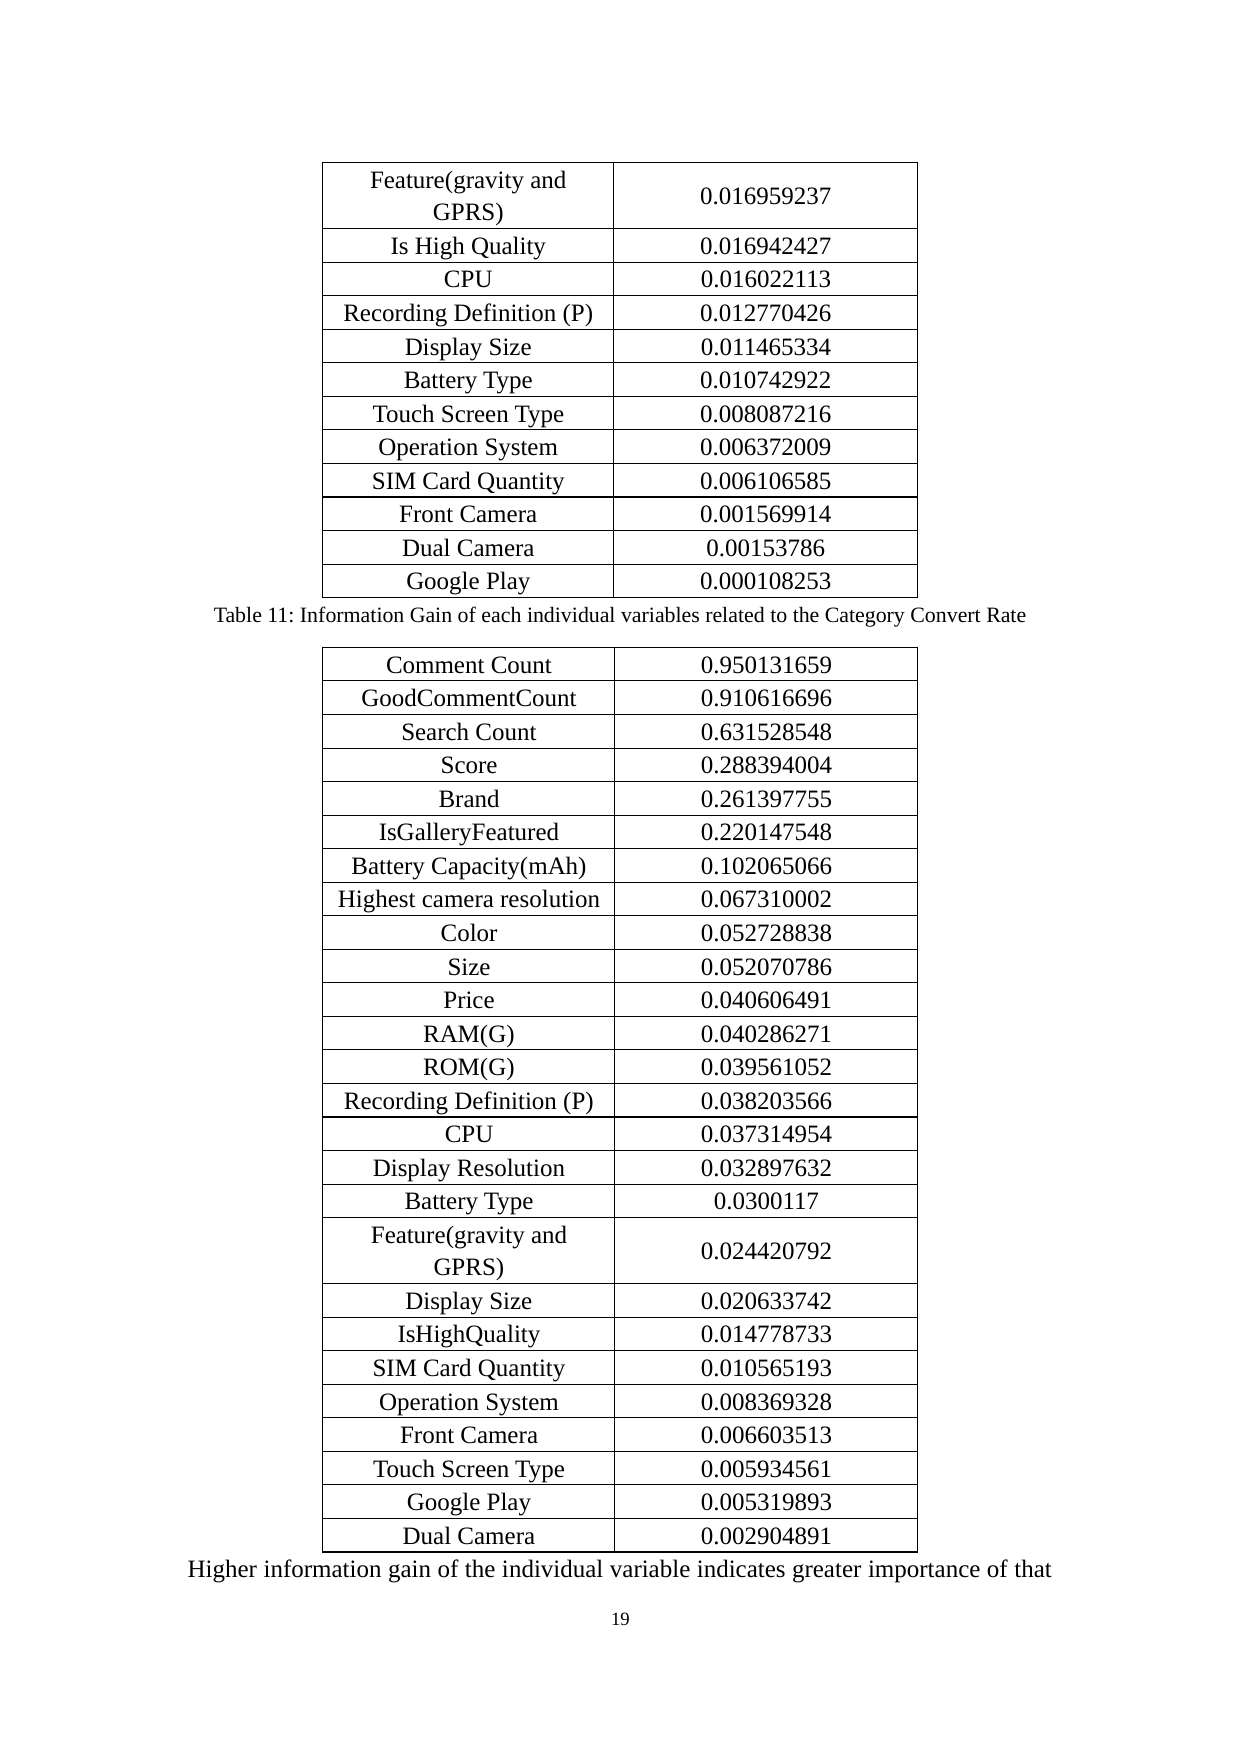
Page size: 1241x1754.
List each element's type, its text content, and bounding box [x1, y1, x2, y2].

table_header Comment Count [323, 648, 614, 680]
table_cell Feature(gravity and GPRS) [323, 1218, 614, 1283]
table_cell 0.005934561 [615, 1452, 917, 1484]
table_cell SIM Card Quantity [323, 1351, 614, 1384]
text Table 11: Information Gain of each individual variables related to the Category Convert Rate [187, 598, 1053, 631]
table_cell 0.006106585 [614, 464, 917, 496]
table_cell 0.012770426 [614, 296, 917, 329]
table_cell Feature(gravity and GPRS) [323, 163, 613, 228]
table_cell 0.024420792 [615, 1218, 917, 1283]
table_cell 0.006603513 [615, 1418, 917, 1451]
table_cell 0.005319893 [615, 1485, 917, 1518]
table_cell 0.052070786 [615, 950, 917, 982]
table_cell 0.039561052 [615, 1050, 917, 1083]
table_cell 0.010742922 [614, 363, 917, 396]
table_cell Color [323, 916, 614, 949]
table_header 0.950131659 [615, 648, 917, 680]
table_cell Operation System [323, 1385, 614, 1417]
table_cell 0.001569914 [614, 498, 917, 530]
table_cell 0.014778733 [615, 1318, 917, 1350]
table_cell Recording Definition (P) [323, 296, 613, 329]
table_cell 0.261397755 [615, 782, 917, 814]
table_cell 0.040286271 [615, 1017, 917, 1049]
table_cell ROM(G) [323, 1050, 614, 1083]
table_cell Search Count [323, 715, 614, 747]
table_cell Google Play [323, 1485, 614, 1518]
table_cell 0.008087216 [614, 397, 917, 429]
table_cell 0.288394004 [615, 749, 917, 781]
table_cell 0.631528548 [615, 715, 917, 747]
table_cell Brand [323, 782, 614, 814]
table_cell 0.038203566 [615, 1084, 917, 1116]
table_cell 0.040606491 [615, 983, 917, 1016]
table_cell 0.016942427 [614, 229, 917, 262]
table_cell 0.067310002 [615, 883, 917, 915]
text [187, 1552, 1053, 1585]
table_cell 0.020633742 [615, 1284, 917, 1317]
table_cell Front Camera [323, 1418, 614, 1451]
table_cell Score [323, 749, 614, 781]
table_cell Touch Screen Type [323, 397, 613, 429]
table_cell Highest camera resolution [323, 883, 614, 915]
table_cell 0.037314954 [615, 1118, 917, 1150]
table_cell 0.000108253 [614, 565, 917, 597]
table_cell Battery Type [323, 1185, 614, 1217]
table_cell 0.008369328 [615, 1385, 917, 1417]
table_cell CPU [323, 263, 613, 295]
table_cell CPU [323, 1118, 614, 1150]
table_cell RAM(G) [323, 1017, 614, 1049]
table_cell Dual Camera [323, 531, 613, 563]
table_cell 0.102065066 [615, 849, 917, 882]
table_cell Operation System [323, 430, 613, 463]
table_cell 0.220147548 [615, 816, 917, 848]
table_cell Display Resolution [323, 1151, 614, 1183]
table_cell 0.011465334 [614, 330, 917, 362]
table_cell 0.016959237 [614, 163, 917, 228]
table_cell IsHighQuality [323, 1318, 614, 1350]
table_cell 0.032897632 [615, 1151, 917, 1183]
table_cell Is High Quality [323, 229, 613, 262]
table_cell 0.00153786 [614, 531, 917, 563]
table_cell 0.052728838 [615, 916, 917, 949]
table_cell SIM Card Quantity [323, 464, 613, 496]
table_cell 0.910616696 [615, 681, 917, 714]
table_cell 0.006372009 [614, 430, 917, 463]
table_cell Size [323, 950, 614, 982]
table_cell Display Size [323, 1284, 614, 1317]
table_cell Price [323, 983, 614, 1016]
table_cell 0.010565193 [615, 1351, 917, 1384]
table_cell 0.0300117 [615, 1185, 917, 1217]
table_cell Touch Screen Type [323, 1452, 614, 1484]
table_cell Display Size [323, 330, 613, 362]
table_cell Battery Capacity(mAh) [323, 849, 614, 882]
table_cell 0.016022113 [614, 263, 917, 295]
table_cell Dual Camera [323, 1519, 614, 1551]
table_cell Front Camera [323, 498, 613, 530]
table_cell Google Play [323, 565, 613, 597]
table_cell 0.002904891 [615, 1519, 917, 1551]
table_cell Recording Definition (P) [323, 1084, 614, 1116]
table_cell GoodCommentCount [323, 681, 614, 714]
table_cell IsGalleryFeatured [323, 816, 614, 848]
table_cell Battery Type [323, 363, 613, 396]
